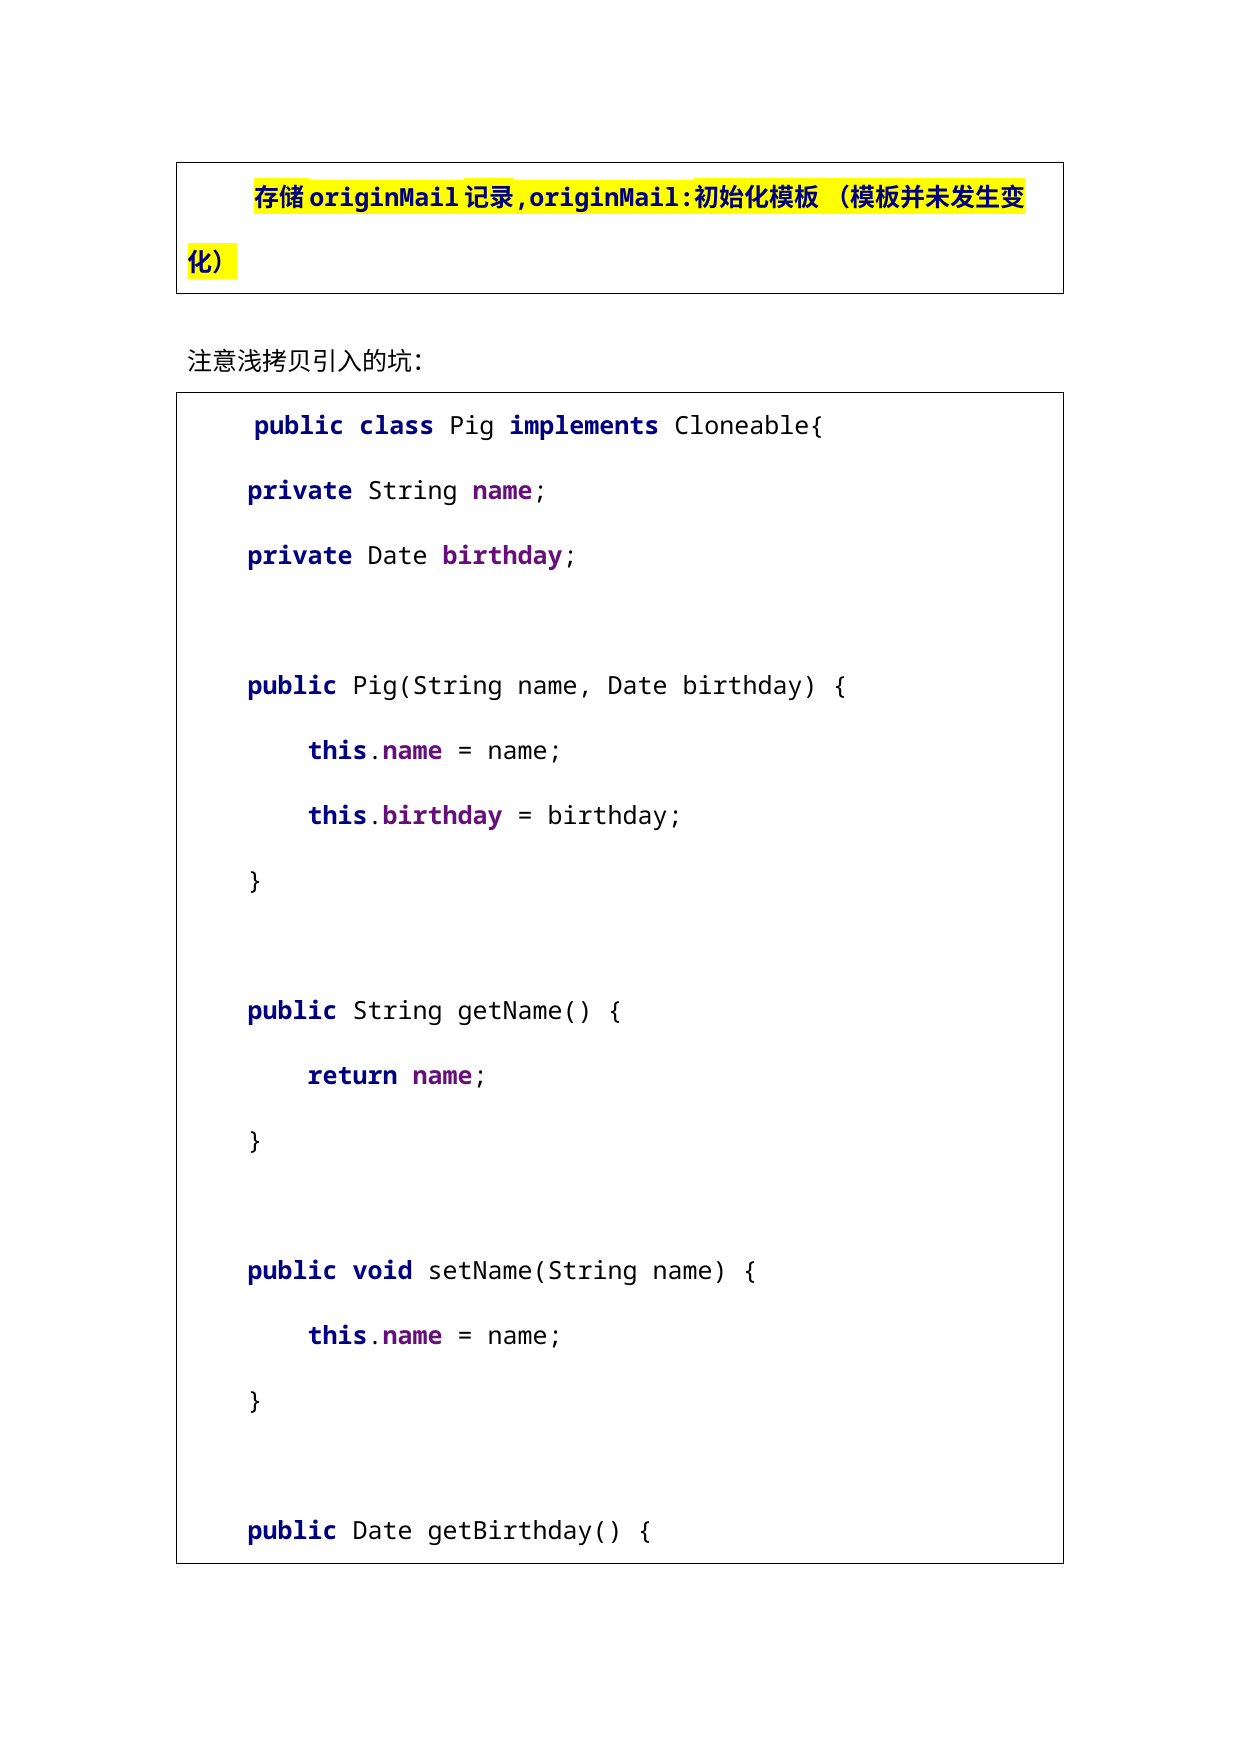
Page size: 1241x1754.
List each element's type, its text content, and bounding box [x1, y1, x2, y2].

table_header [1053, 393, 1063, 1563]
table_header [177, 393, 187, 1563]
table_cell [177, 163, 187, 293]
text 注意浅拷贝引入的坑： [187, 327, 1053, 392]
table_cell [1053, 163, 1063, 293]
